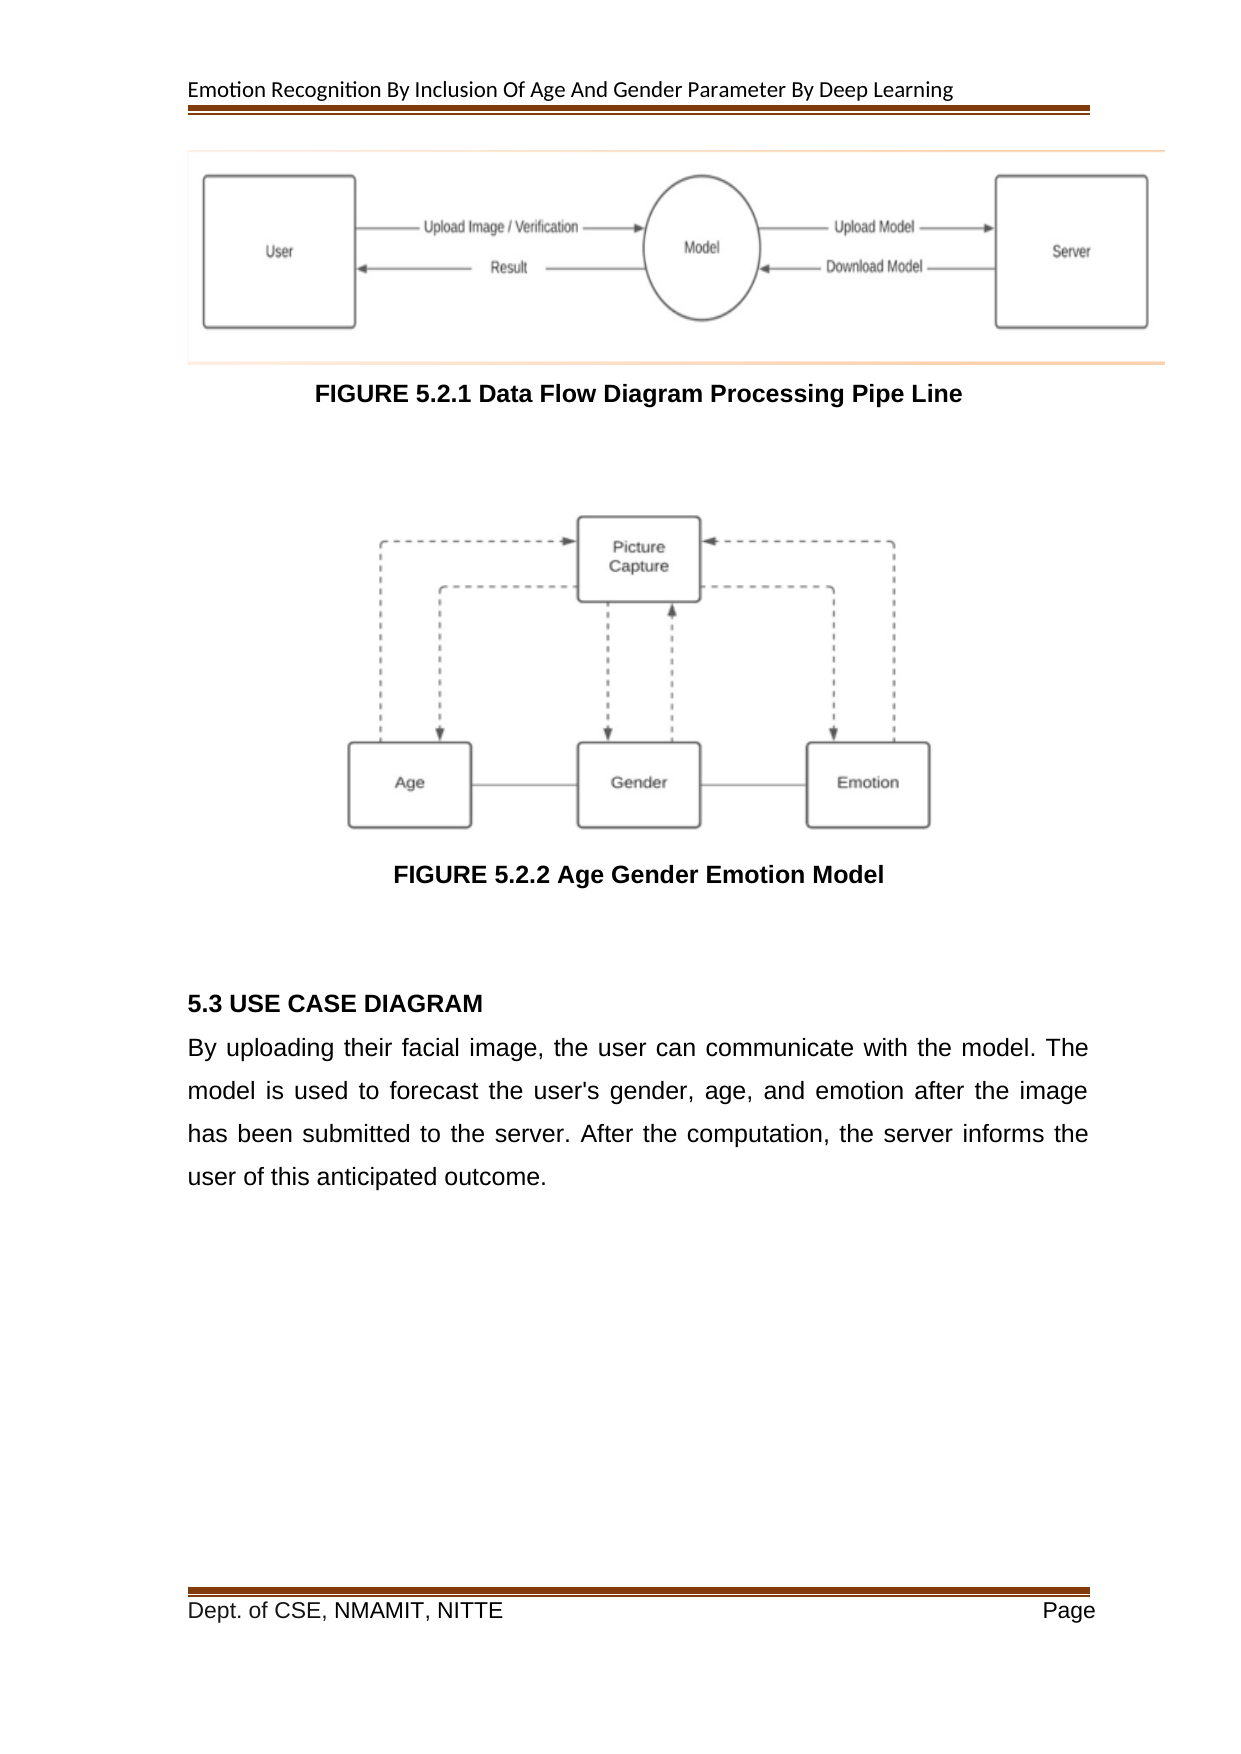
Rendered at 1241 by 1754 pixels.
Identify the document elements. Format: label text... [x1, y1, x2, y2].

text 5.3 USE CASE DIAGRAM [187, 989, 1090, 1018]
picture [187, 150, 1165, 365]
text FIGURE 5.2.1 Data Flow Diagram Processing Pipe Line [187, 379, 1090, 408]
text By uploading their facial image, the user can communicate with the model. The model is used to forecast the user's gender, age, and emotion after the image has been submitted to the server. After the computation, the server informs the user of this anticipated outcome. [187, 1032, 1090, 1191]
text FIGURE 5.2.2 Age Gender Emotion Model [187, 860, 1090, 889]
picture [303, 465, 974, 846]
